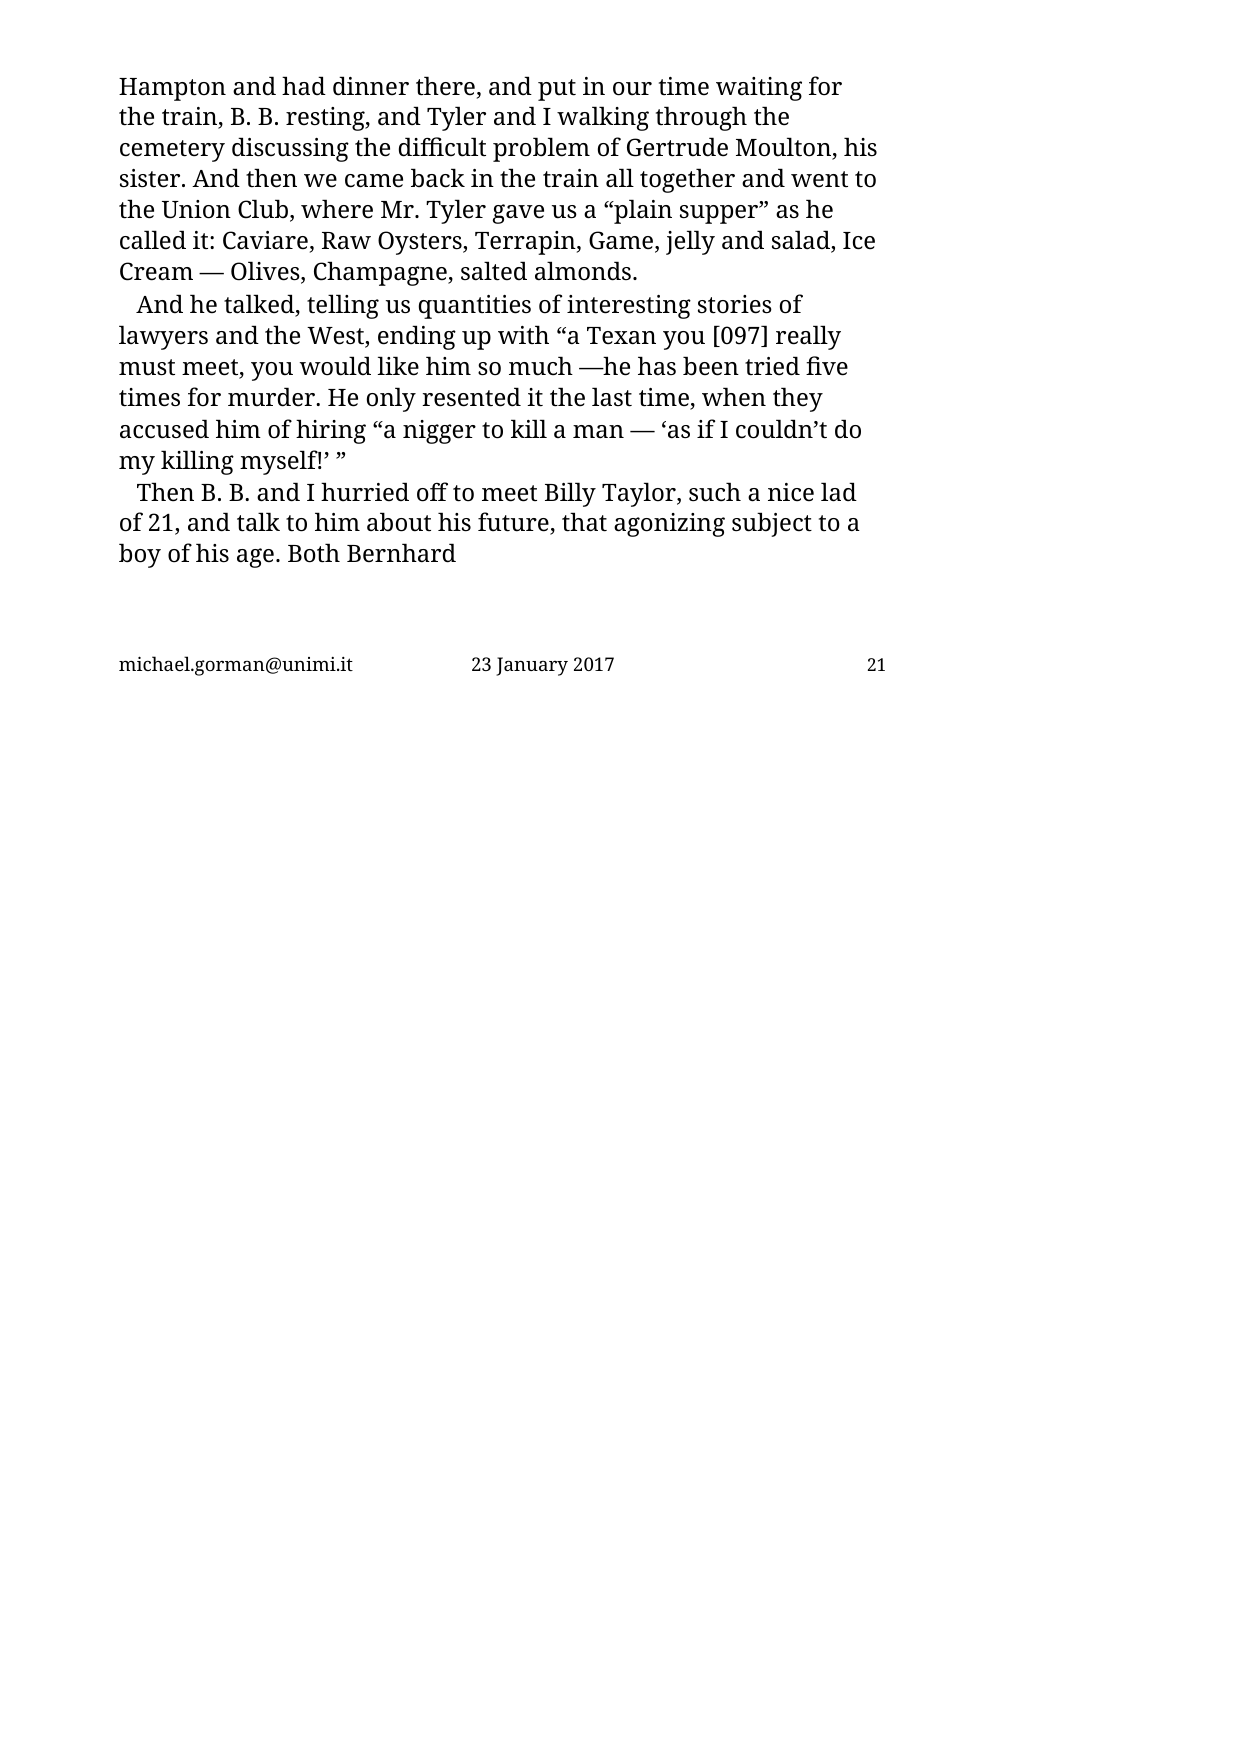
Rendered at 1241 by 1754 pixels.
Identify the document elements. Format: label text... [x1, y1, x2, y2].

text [119, 70, 883, 288]
text Then B. B. and I hurried off to meet Billy Taylor, such a nice lad of 21, and talk to him about his future, that agonizing subject to a boy of his age. Both Bernhard [119, 477, 877, 570]
text michael.gorman@unimi.it 23 January 2017 21 [119, 651, 1090, 677]
text And he talked, telling us quantities of interesting stories of lawyers and the West, ending up with “a Texan you [097] really must meet, you would like him so much —he has been tried five times for murder. He only resented it the last time, when they accused him of hiring “a nigger to kill a man — ‘as if I couldn’t do my killing myself!’ ” [119, 288, 869, 476]
